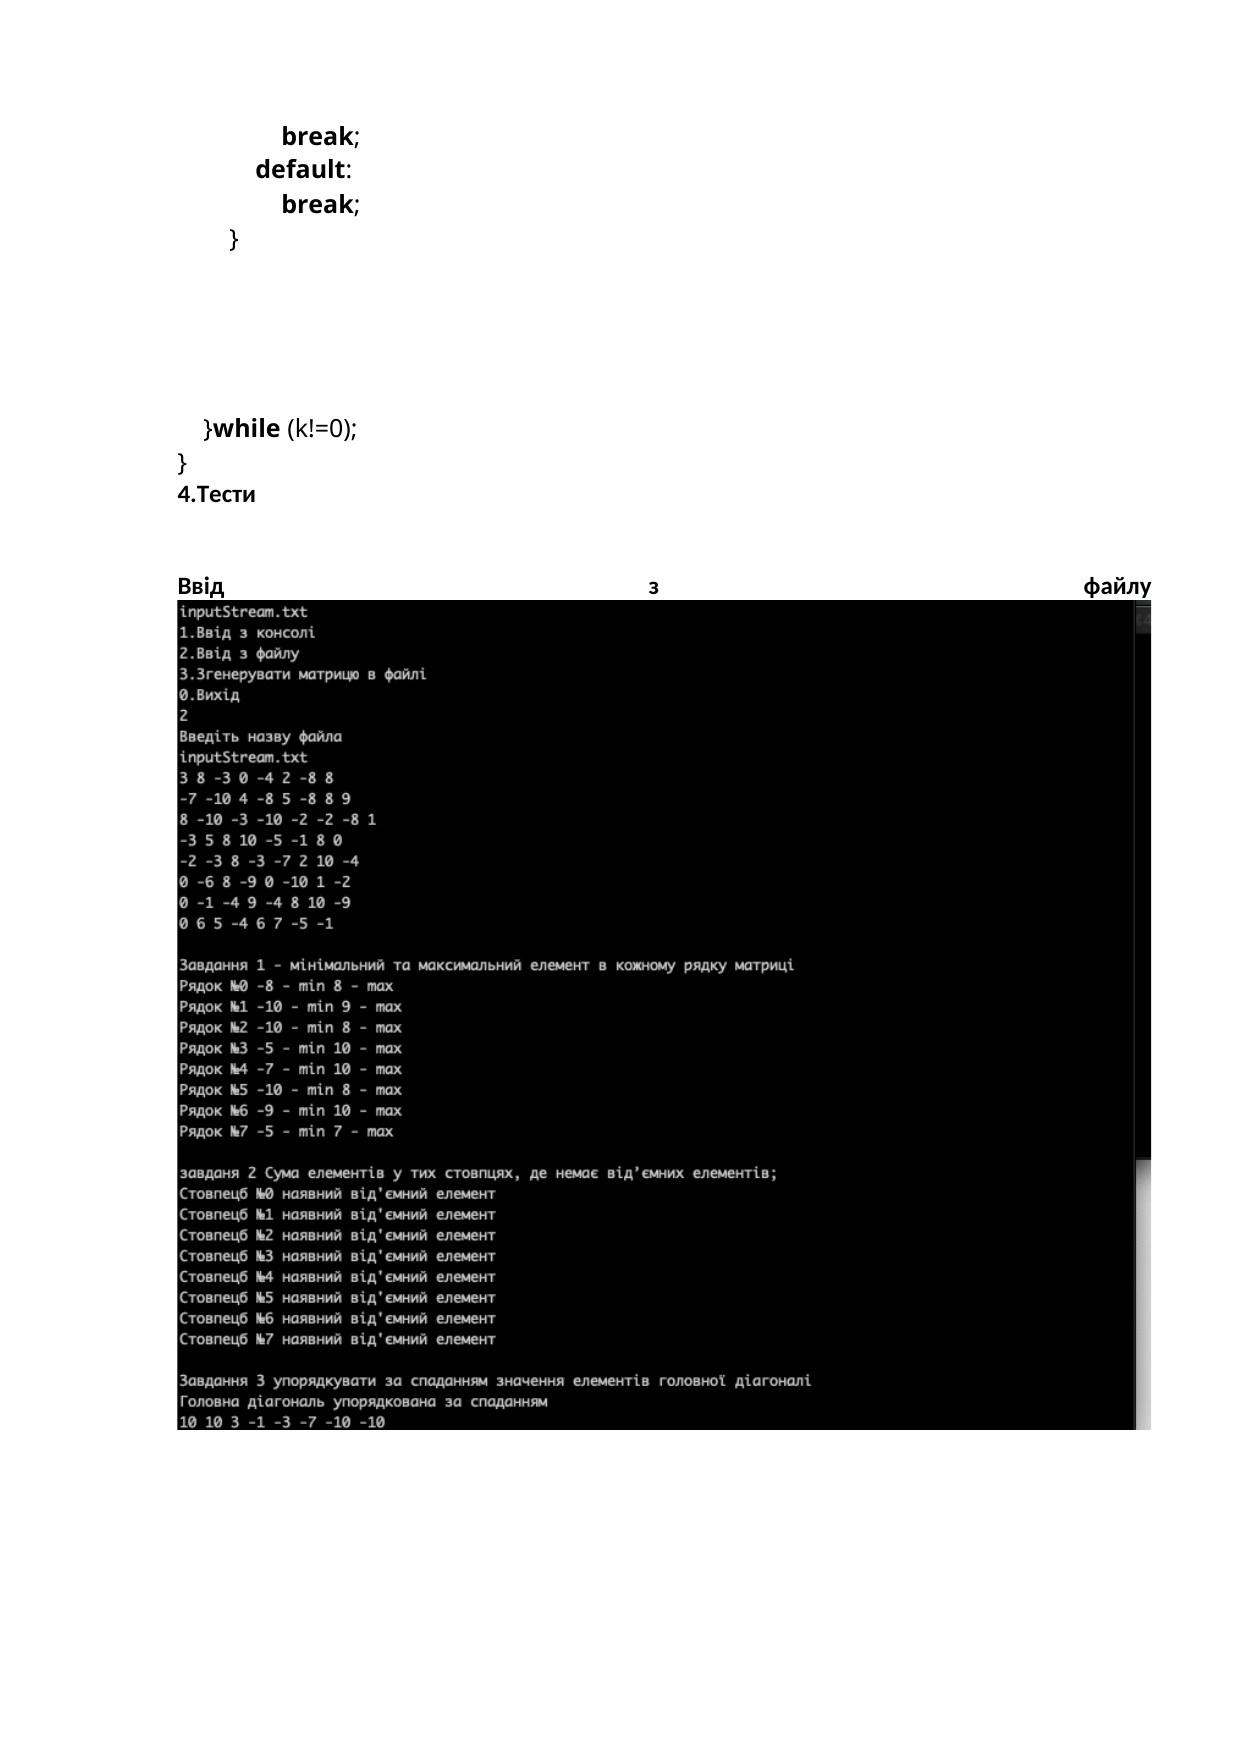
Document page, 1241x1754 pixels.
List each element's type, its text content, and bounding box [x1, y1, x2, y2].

text break; [177, 118, 1152, 152]
text default: [177, 152, 1152, 186]
text } [177, 220, 1152, 254]
text break; [177, 186, 1152, 220]
picture [177, 600, 1152, 1430]
text }while (k!=0); [177, 411, 1152, 444]
text 4.Тести [177, 479, 1152, 509]
text } [177, 444, 1152, 479]
text Ввід з файлу [177, 570, 1152, 600]
